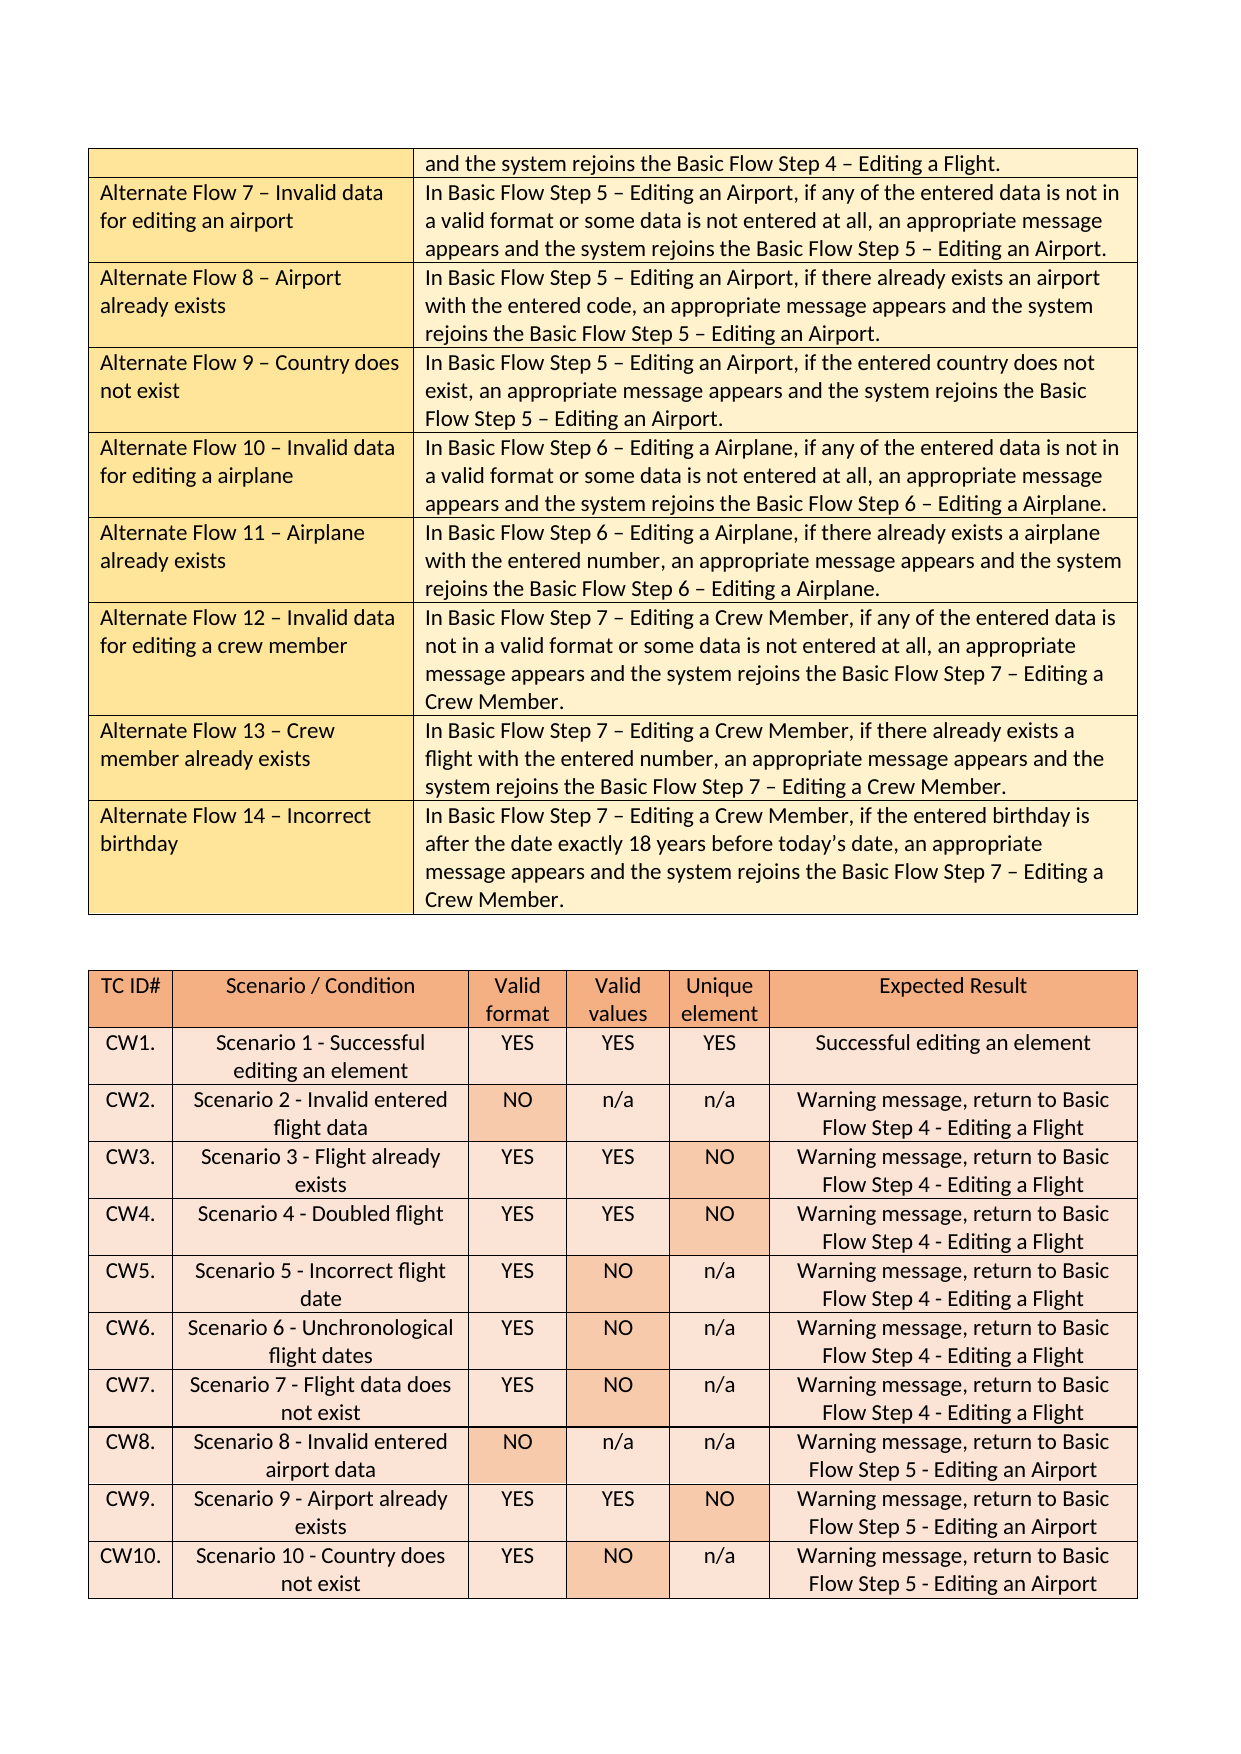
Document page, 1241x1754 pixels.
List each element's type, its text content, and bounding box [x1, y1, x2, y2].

table_header Scenario / Condition [173, 971, 468, 1027]
table_cell YES [469, 1256, 566, 1312]
table_cell CW6. [89, 1313, 172, 1369]
table_cell Scenario 9 - Airport already exists [173, 1485, 468, 1541]
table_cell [414, 149, 1137, 177]
table_cell YES [469, 1485, 566, 1541]
table_cell NO [567, 1370, 669, 1426]
table_cell Scenario 3 - Flight already exists [173, 1142, 468, 1198]
table_cell In Basic Flow Step 7 – Editing a Crew Member, if any of the entered data is not in a valid format or some data is not entered at all, an appropriate message appears and the system rejoins the Basic Flow Step 7 – Editing a Crew Member. [414, 603, 1137, 715]
table_cell n/a [670, 1313, 769, 1369]
table_cell n/a [670, 1542, 769, 1598]
table_cell NO [567, 1313, 669, 1369]
table_cell CW2. [89, 1085, 172, 1141]
table_cell NO [670, 1199, 769, 1255]
table_cell n/a [670, 1256, 769, 1312]
table_cell CW1. [89, 1028, 172, 1084]
table_cell In Basic Flow Step 7 – Editing a Crew Member, if the entered birthday is after the date exactly 18 years before today’s date, an appropriate message appears and the system rejoins the Basic Flow Step 7 – Editing a Crew Member. [414, 801, 1137, 913]
table_cell NO [670, 1142, 769, 1198]
table_cell Scenario 8 - Invalid entered airport data [173, 1428, 468, 1483]
table_cell YES [567, 1199, 669, 1255]
table_cell NO [670, 1485, 769, 1541]
table_cell Alternate Flow 11 – Airplane already exists [89, 518, 413, 602]
table_cell YES [469, 1370, 566, 1426]
table_cell YES [670, 1028, 769, 1084]
table_cell Scenario 1 - Successful editing an element [173, 1028, 468, 1084]
table_cell CW5. [89, 1256, 172, 1312]
table_cell In Basic Flow Step 6 – Editing a Airplane, if there already exists a airplane with the entered number, an appropriate message appears and the system rejoins the Basic Flow Step 6 – Editing a Airplane. [414, 518, 1137, 602]
table_cell Warning message, return to Basic Flow Step 4 - Editing a Flight [770, 1256, 1137, 1312]
table_cell Warning message, return to Basic Flow Step 5 - Editing an Airport [770, 1485, 1137, 1541]
table_cell YES [567, 1028, 669, 1084]
table_cell Alternate Flow 7 – Invalid data for editing an airport [89, 178, 413, 262]
table_cell Warning message, return to Basic Flow Step 4 - Editing a Flight [770, 1199, 1137, 1255]
table_cell In Basic Flow Step 5 – Editing an Airport, if any of the entered data is not in a valid format or some data is not entered at all, an appropriate message appears and the system rejoins the Basic Flow Step 5 – Editing an Airport. [414, 178, 1137, 262]
table_cell YES [469, 1142, 566, 1198]
table_cell n/a [670, 1370, 769, 1426]
table_header Valid values [567, 971, 669, 1027]
table_cell Alternate Flow 8 – Airport already exists [89, 263, 413, 347]
table_cell CW9. [89, 1485, 172, 1541]
table_cell In Basic Flow Step 7 – Editing a Crew Member, if there already exists a flight with the entered number, an appropriate message appears and the system rejoins the Basic Flow Step 7 – Editing a Crew Member. [414, 716, 1137, 800]
table_header Expected Result [770, 971, 1137, 1027]
table_cell CW3. [89, 1142, 172, 1198]
table_cell YES [469, 1313, 566, 1369]
table_cell YES [567, 1142, 669, 1198]
table_cell In Basic Flow Step 6 – Editing a Airplane, if any of the entered data is not in a valid format or some data is not entered at all, an appropriate message appears and the system rejoins the Basic Flow Step 6 – Editing a Airplane. [414, 433, 1137, 517]
table_header Valid format [469, 971, 566, 1027]
table_cell Successful editing an element [770, 1028, 1137, 1084]
table_cell n/a [670, 1085, 769, 1141]
table_cell NO [567, 1542, 669, 1598]
table_cell CW10. [89, 1542, 172, 1598]
table_cell Scenario 4 - Doubled flight [173, 1199, 468, 1255]
table_cell Scenario 5 - Incorrect flight date [173, 1256, 468, 1312]
table_cell Alternate Flow 12 – Invalid data for editing a crew member [89, 603, 413, 715]
table_cell CW7. [89, 1370, 172, 1426]
table_cell Warning message, return to Basic Flow Step 5 - Editing an Airport [770, 1542, 1137, 1598]
table_cell CW8. [89, 1428, 172, 1483]
table_cell Warning message, return to Basic Flow Step 4 - Editing a Flight [770, 1142, 1137, 1198]
table_cell Scenario 7 - Flight data does not exist [173, 1370, 468, 1426]
table_cell YES [469, 1199, 566, 1255]
table_cell In Basic Flow Step 5 – Editing an Airport, if the entered country does not exist, an appropriate message appears and the system rejoins the Basic Flow Step 5 – Editing an Airport. [414, 348, 1137, 432]
table_cell Alternate Flow 13 – Crew member already exists [89, 716, 413, 800]
table_cell Alternate Flow 10 – Invalid data for editing a airplane [89, 433, 413, 517]
table_cell Warning message, return to Basic Flow Step 4 - Editing a Flight [770, 1085, 1137, 1141]
table_cell Warning message, return to Basic Flow Step 5 - Editing an Airport [770, 1428, 1137, 1483]
table_cell Alternate Flow 9 – Country does not exist [89, 348, 413, 432]
table_cell YES [567, 1485, 669, 1541]
table_cell Warning message, return to Basic Flow Step 4 - Editing a Flight [770, 1370, 1137, 1426]
table_cell n/a [567, 1428, 669, 1483]
table_cell Scenario 6 - Unchronological flight dates [173, 1313, 468, 1369]
table_header Unique element [670, 971, 769, 1027]
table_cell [89, 149, 413, 177]
table_cell In Basic Flow Step 5 – Editing an Airport, if there already exists an airport with the entered code, an appropriate message appears and the system rejoins the Basic Flow Step 5 – Editing an Airport. [414, 263, 1137, 347]
table_cell Scenario 2 - Invalid entered flight data [173, 1085, 468, 1141]
table_cell Warning message, return to Basic Flow Step 4 - Editing a Flight [770, 1313, 1137, 1369]
table_header TC ID# [89, 971, 172, 1027]
table_cell NO [469, 1085, 566, 1141]
table_cell CW4. [89, 1199, 172, 1255]
table_cell NO [469, 1428, 566, 1483]
table_cell YES [469, 1542, 566, 1598]
table_cell NO [567, 1256, 669, 1312]
table_cell n/a [567, 1085, 669, 1141]
table_cell n/a [670, 1428, 769, 1483]
table_cell Scenario 10 - Country does not exist [173, 1542, 468, 1598]
table_cell Alternate Flow 14 – Incorrect birthday [89, 801, 413, 913]
table_cell YES [469, 1028, 566, 1084]
